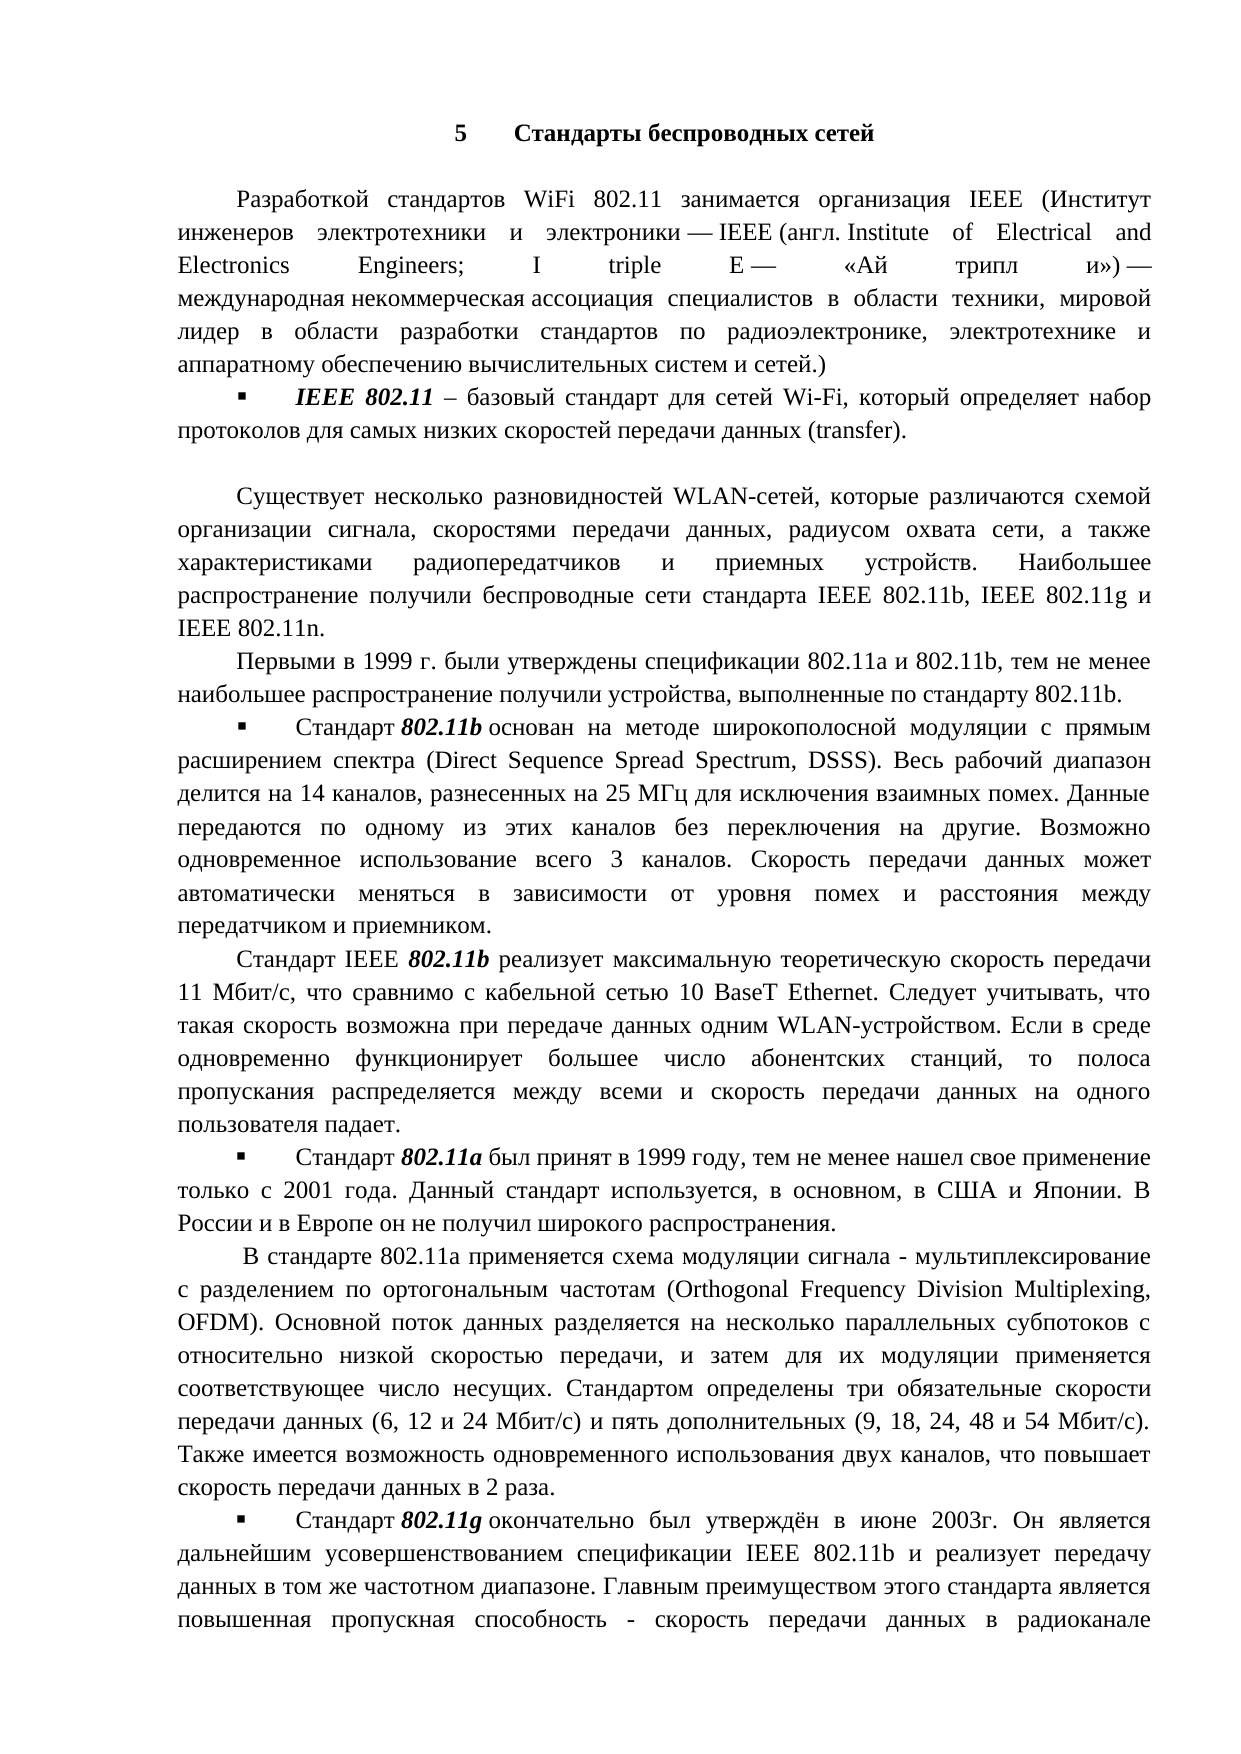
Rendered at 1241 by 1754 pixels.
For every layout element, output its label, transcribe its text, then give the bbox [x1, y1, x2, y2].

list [177, 1505, 1152, 1633]
list Стандарт 802.11a был принят в 1999 году, тем не менее нашел свое применение только с 2001 года. Данный стандарт используется, в основном, в США и Японии. В России и в Европе он не получил широкого распространения. [177, 1142, 1152, 1237]
text Существует несколько разновидностей WLAN-сетей, которые различаются схемой организации сигнала, скоростями передачи данных, радиусом охвата сети, а также характеристиками радиопередатчиков и приемных устройств. Наибольшее распространение получили беспроводные сети стандарта IEEE 802.11b, IEEE 802.11g и IEEE 802.11n. [177, 481, 1152, 642]
list IEEE 802.11 – базовый стандарт для сетей Wi-Fi, который определяет набор протоколов для самых низких скоростей передачи данных (transfer). [177, 382, 1152, 444]
list Стандарт 802.11b основан на методе широкополосной модуляции с прямым расширением спектра (Direct Sequence Spread Spectrum, DSSS). Весь рабочий диапазон делится на 14 каналов, разнесенных на 25 МГц для исключения взаимных помех. Данные передаются по одному из этих каналов без переключения на другие. Возможно одновременное использование всего 3 каналов. Скорость передачи данных может автоматически меняться в зависимости от уровня помех и расстояния между передатчиком и приемником. [177, 712, 1152, 939]
text Разработкой стандартов WiFi 802.11 занимается организация IEEE (Институт инженеров электротехники и электроники — IEEE (англ. Institute of Electrical and Electronics Engineers; I triple E — «Ай трипл и») — международная некоммерческая ассоциация специалистов в области техники, мировой лидер в области разработки стандартов по радиоэлектронике, электротехнике и аппаратному обеспечению вычислительных систем и сетей.) [177, 184, 1152, 378]
list Стандарты беспроводных сетей [177, 118, 1152, 147]
text Первыми в 1999 г. были утверждены спецификации 802.11a и 802.11b, тем не менее наибольшее распространение получили устройства, выполненные по стандарту 802.11b. [177, 646, 1152, 708]
text В стандарте 802.11a применяется схема модуляции сигнала - мультиплексирование с разделением по ортогональным частотам (Orthogonal Frequency Division Multiplexing, OFDM). Основной поток данных разделяется на несколько параллельных субпотоков с относительно низкой скоростью передачи, и затем для их модуляции применяется соответствующее число несущих. Стандартом определены три обязательные скорости передачи данных (6, 12 и 24 Мбит/с) и пять дополнительных (9, 18, 24, 48 и 54 Мбит/с). Также имеется возможность одновременного использования двух каналов, что повышает скорость передачи данных в 2 раза. [177, 1241, 1152, 1501]
text Стандарт IEEE 802.11b реализует максимальную теоретическую скорость передачи 11 Мбит/с, что сравнимо с кабельной сетью 10 BaseT Ethernet. Следует учитывать, что такая скорость возможна при передаче данных одним WLAN-устройством. Если в среде одновременно функционирует большее число абонентских станций, то полоса пропускания распределяется между всеми и скорость передачи данных на одного пользователя падает. [177, 944, 1152, 1137]
